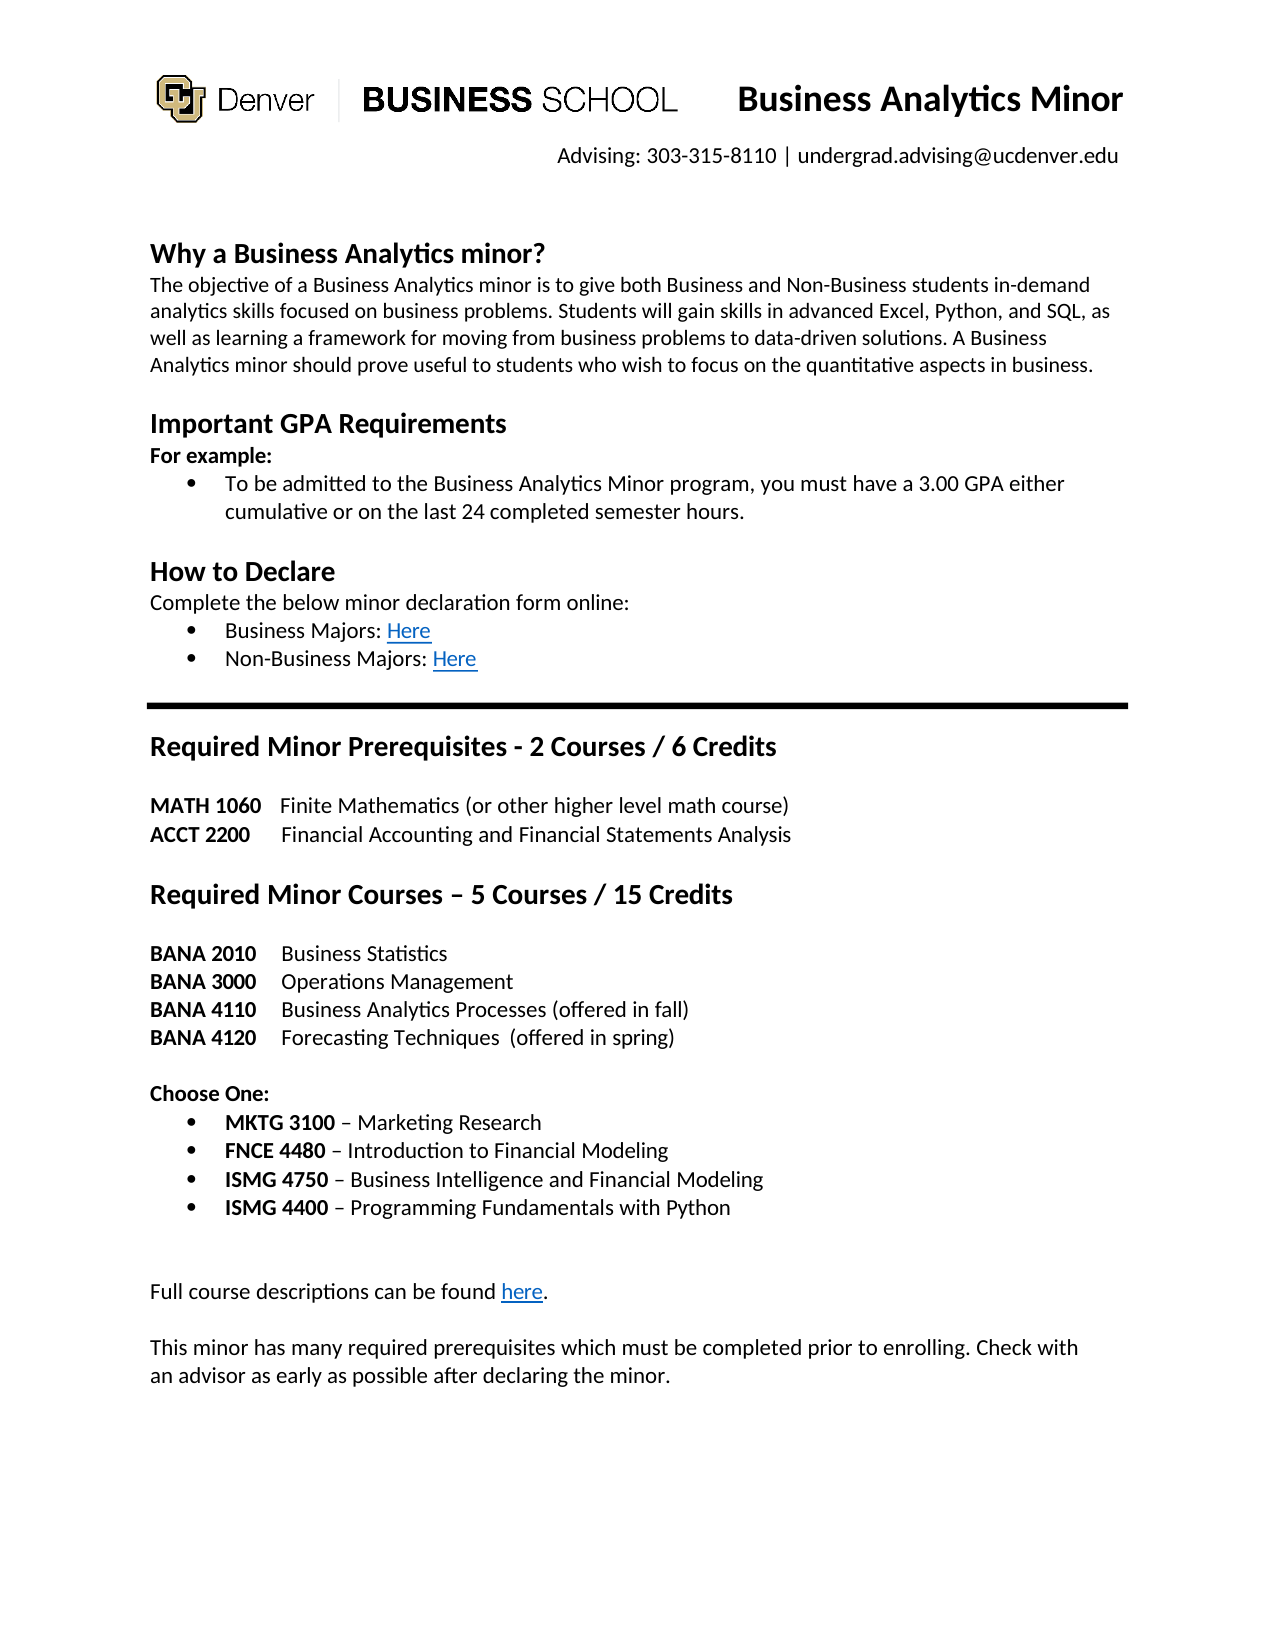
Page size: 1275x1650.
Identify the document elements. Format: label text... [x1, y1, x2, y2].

subtitle Choose One: [150, 1079, 1162, 1107]
text Full course descriptions can be found here. [150, 1277, 1162, 1305]
subtitle How to Declare [150, 553, 1162, 588]
subtitle Important GPA Requirements [150, 405, 1162, 441]
list MKTG 3100 – Marketing Research [187, 1107, 1162, 1137]
subtitle Required Minor Courses – 5 Courses / 15 Credits [150, 876, 1162, 911]
list To be admitted to the Business Analytics Minor program, you must have a 3.00 GPA either cumulative or on the last 24 completed semester hours. [187, 469, 1066, 525]
text This minor has many required prerequisites which must be completed prior to enrolling. Check with an advisor as early as possible after declaring the minor. [150, 1333, 1106, 1389]
subtitle Required Minor Prerequisites - 2 Courses / 6 Credits [150, 728, 1162, 764]
picture [156, 75, 678, 123]
text Advising: 303-315-8110 | undergrad.advising@ucdenver.edu [557, 141, 1162, 169]
subtitle Why a Business Analytics minor? [150, 235, 1162, 271]
text BANA 4120 Forecasting Techniques (offered in spring) [150, 1023, 1162, 1051]
text Complete the below minor declaration form online: [150, 588, 1162, 616]
text BANA 3000 Operations Management [150, 967, 1162, 995]
text MATH 1060 Finite Mathematics (or other higher level math course) [150, 792, 1162, 820]
text ACCT 2200 Financial Accounting and Financial Statements Analysis [150, 820, 1162, 848]
list Non-Business Majors: Here [187, 644, 1162, 673]
list ISMG 4400 – Programming Fundamentals with Python [187, 1193, 1162, 1221]
list ISMG 4750 – Business Intelligence and Financial Modeling [187, 1165, 1162, 1193]
list Business Majors: Here [187, 617, 1162, 644]
subtitle For example: [150, 441, 1162, 469]
text BANA 4110 Business Analytics Processes (offered in fall) [150, 995, 1162, 1023]
text The objective of a Business Analytics minor is to give both Business and Non-Business students in-demand analytics skills focused on business problems. Students will gain skills in advanced Excel, Python, and SQL, as well as learning a framework for moving from business problems to data-driven solutions. A Business Analytics minor should prove useful to students who wish to focus on the quantitative aspects in business. [150, 271, 1125, 378]
text BANA 2010 Business Statistics [150, 939, 1162, 967]
title Business Analytics Minor [737, 75, 1162, 121]
list FNCE 4480 – Introduction to Financial Modeling [187, 1137, 1162, 1164]
